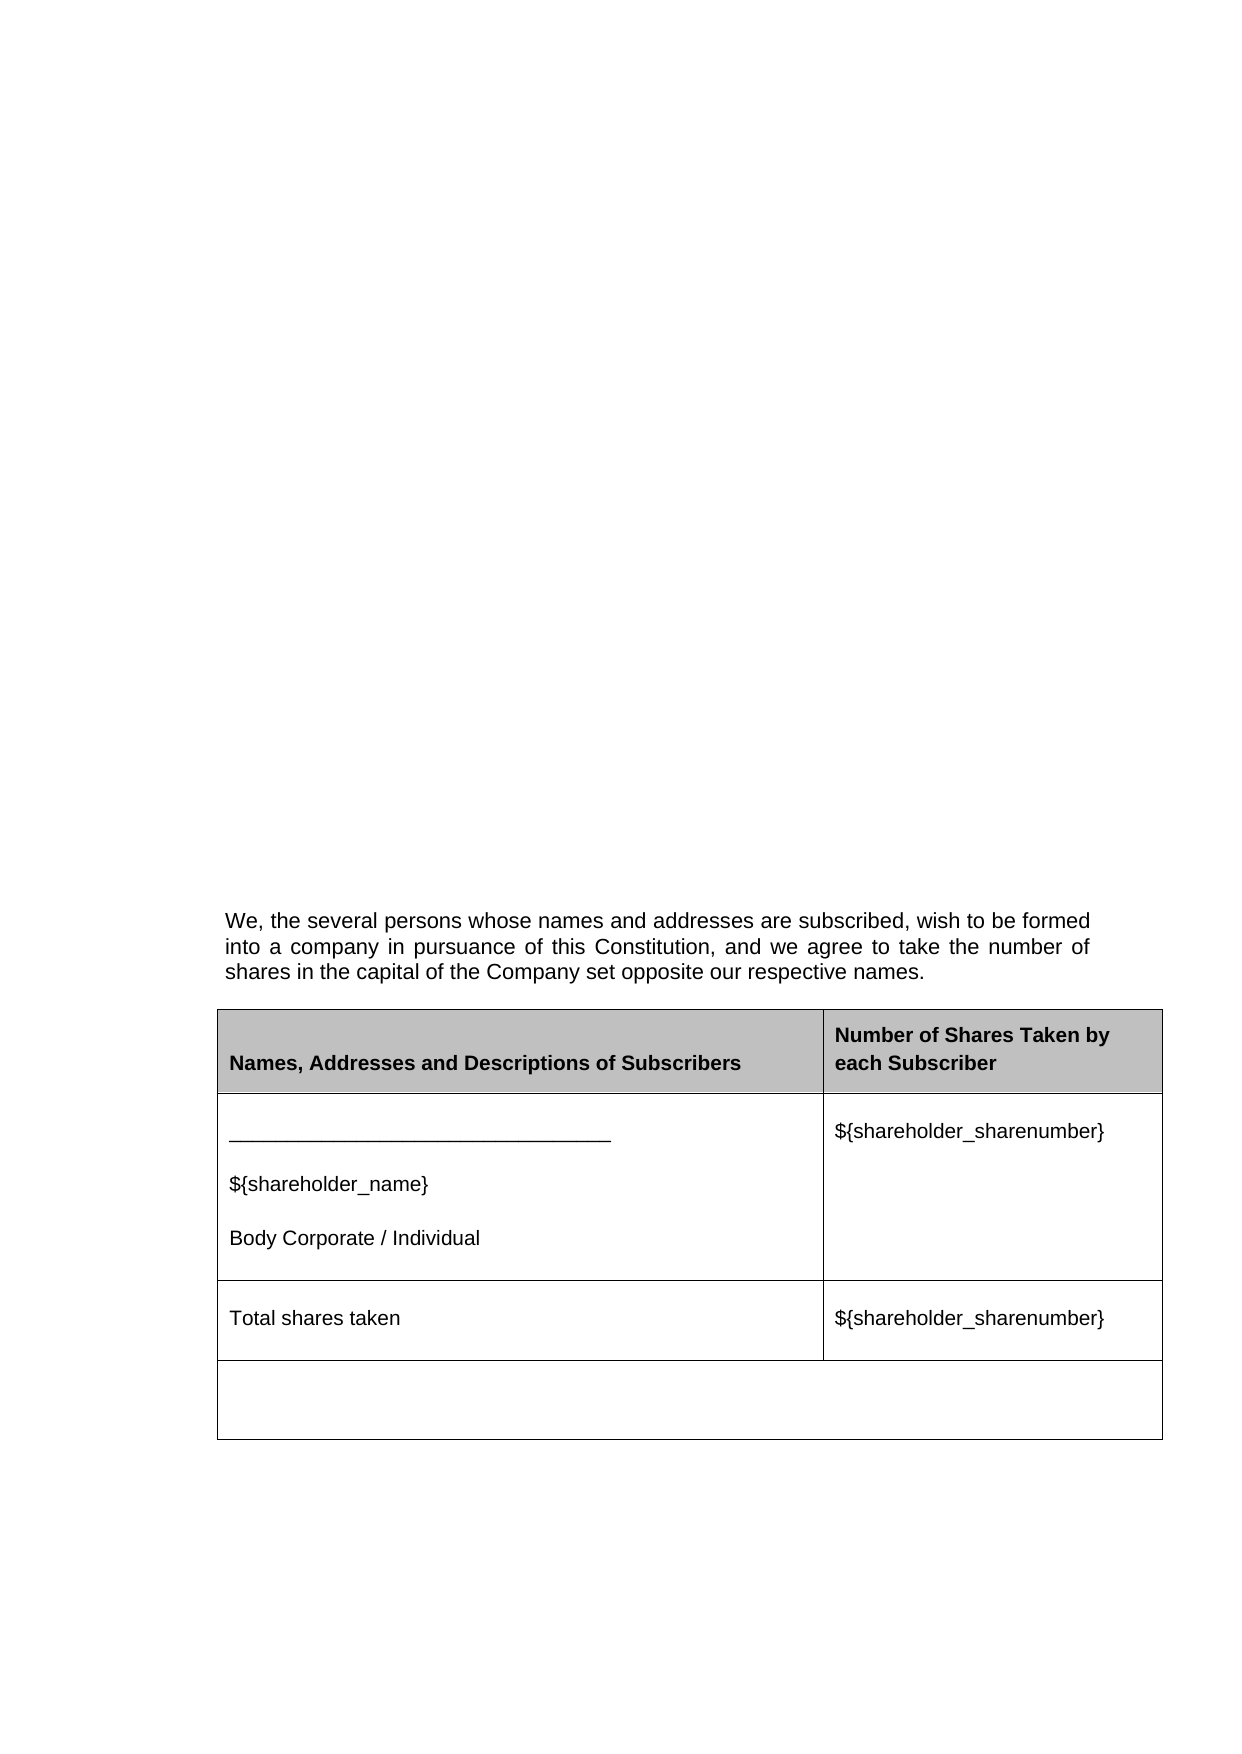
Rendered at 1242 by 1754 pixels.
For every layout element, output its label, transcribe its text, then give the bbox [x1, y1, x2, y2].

table_header Number of Shares Taken by each Subscriber [824, 1010, 1162, 1092]
text We, the several persons whose names and addresses are subscribed, wish to be formed into a company in pursuance of this Constitution, and we agree to take the number of shares in the capital of the Company set opposite our respective names. [225, 908, 1092, 984]
table_cell ${shareholder_sharenumber} [824, 1094, 1162, 1280]
table_cell _________________________________ ${shareholder_name} Body Corporate / Individual [218, 1094, 823, 1280]
table_header Names, Addresses and Descriptions of Subscribers [218, 1010, 823, 1092]
table_cell [218, 1361, 1162, 1439]
table_cell ${shareholder_sharenumber} [824, 1281, 1162, 1359]
table_cell Total shares taken [218, 1281, 823, 1359]
